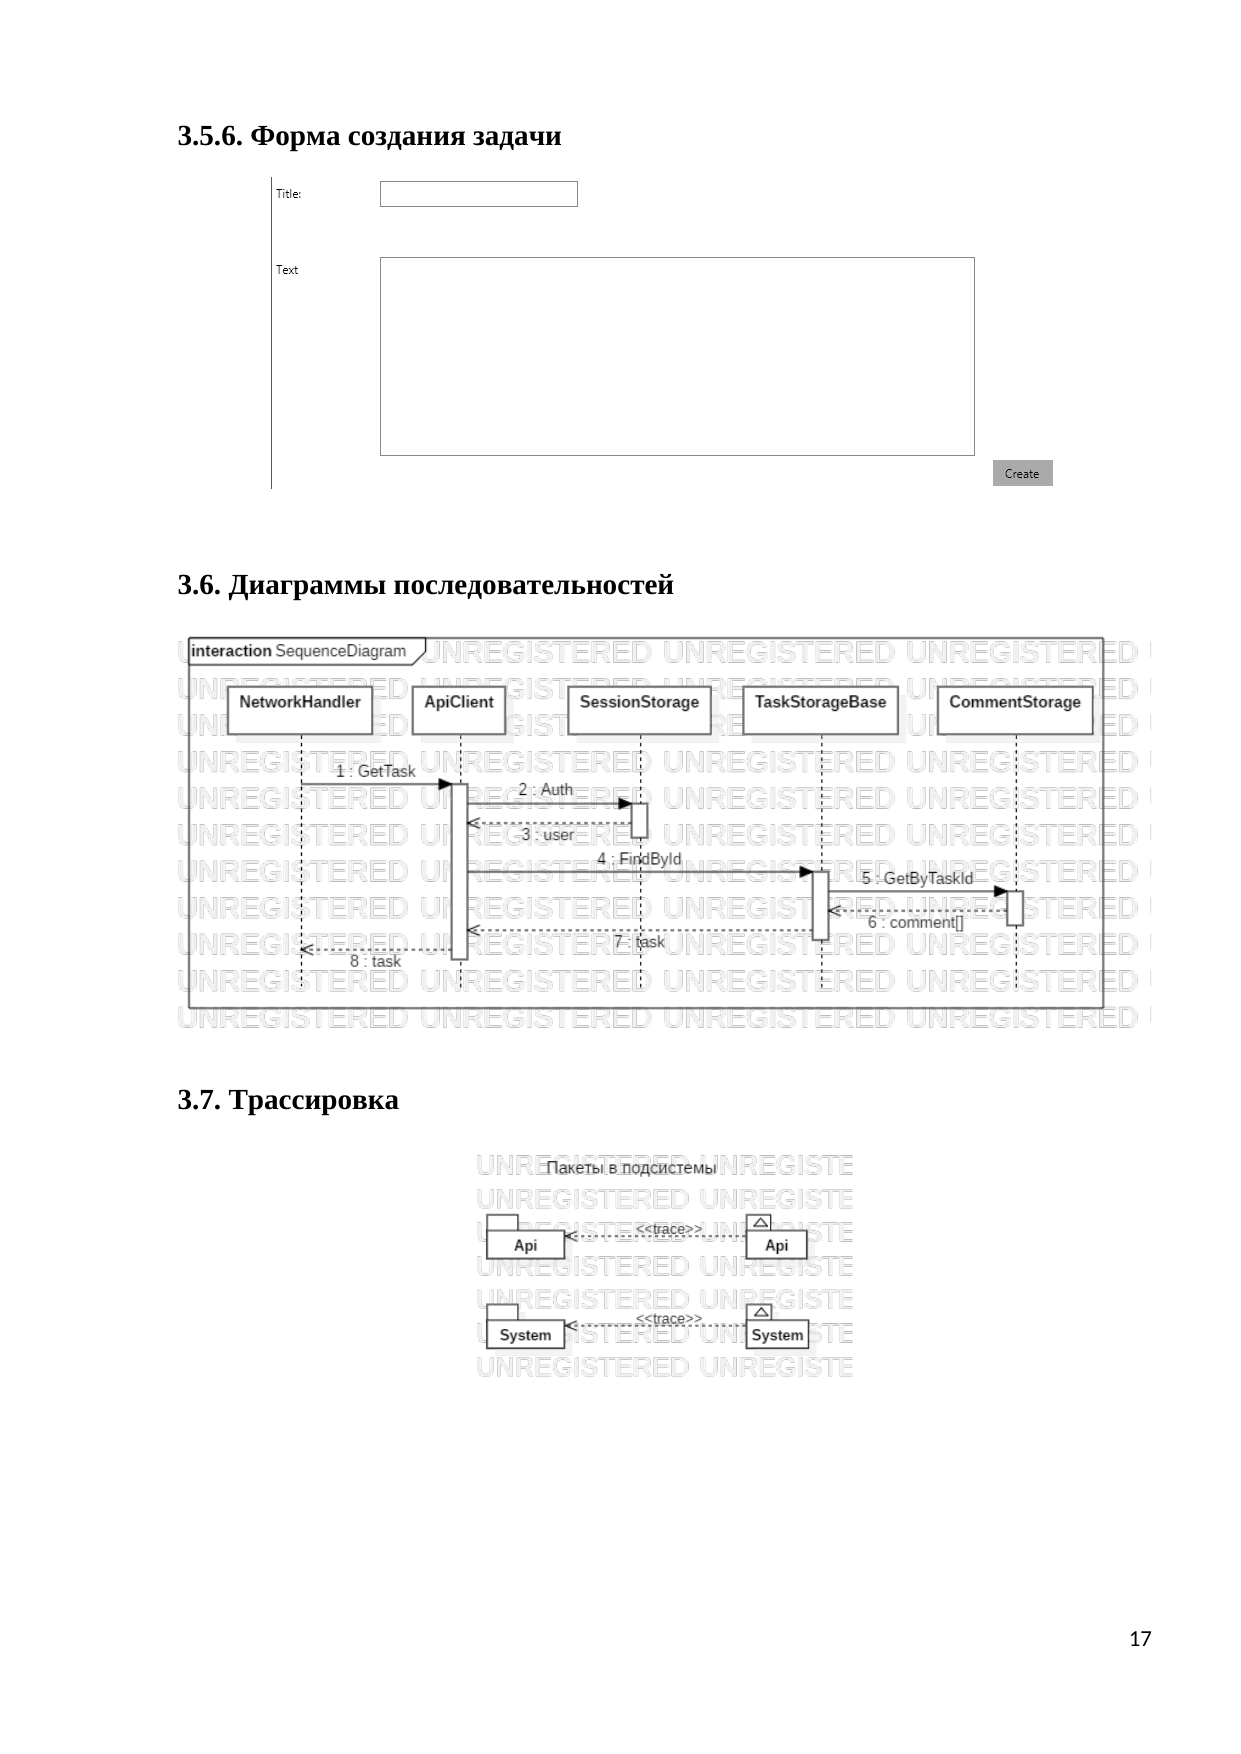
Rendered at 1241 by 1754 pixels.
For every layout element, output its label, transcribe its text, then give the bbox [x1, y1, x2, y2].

subtitle 3.7. Трассировка [177, 1082, 1152, 1115]
subtitle 3.6. Диаграммы последовательностей [177, 567, 1152, 601]
picture [271, 177, 1058, 489]
subtitle 3.5.6. Форма создания задачи [177, 118, 1152, 152]
picture [476, 1141, 853, 1393]
picture [177, 626, 1152, 1057]
